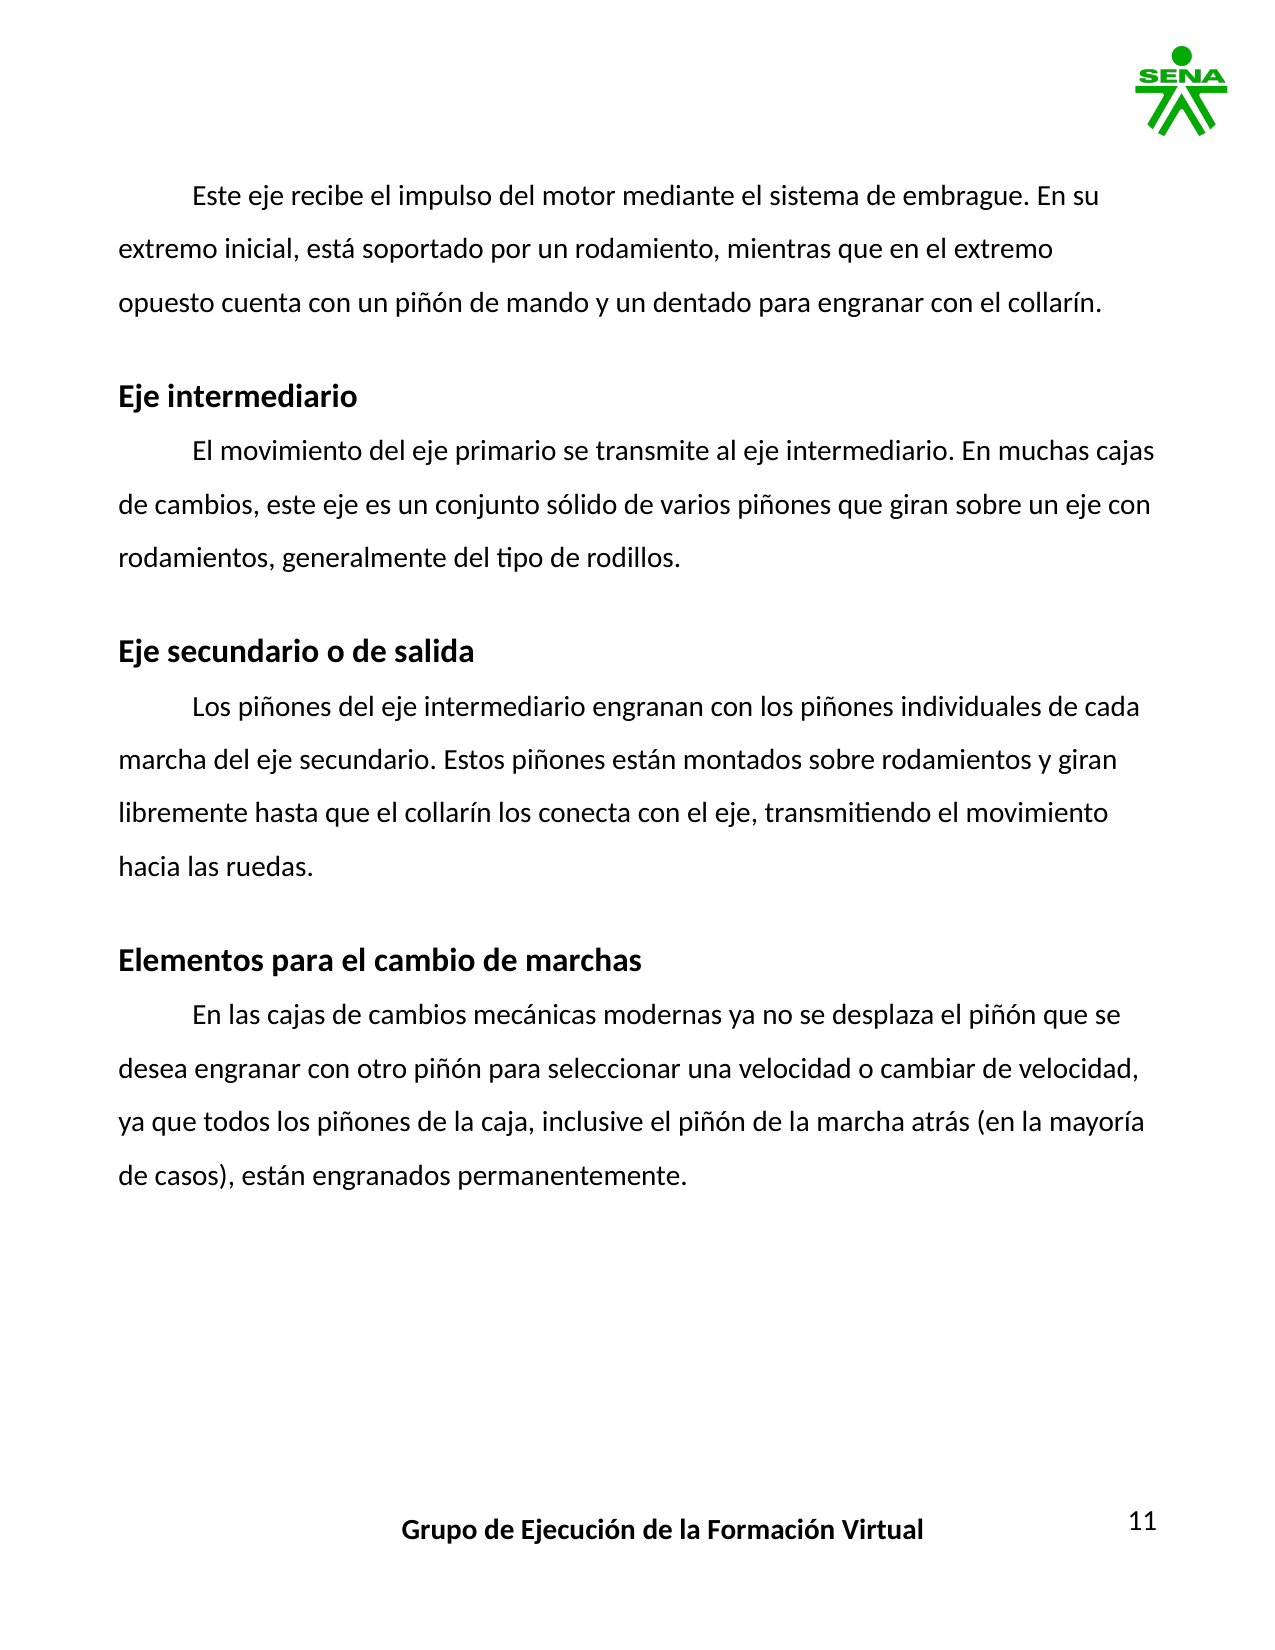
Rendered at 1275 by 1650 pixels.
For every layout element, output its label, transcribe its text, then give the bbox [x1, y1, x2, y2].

text El movimiento del eje primario se transmite al eje intermediario. En muchas cajas de cambios, este eje es un conjunto sólido de varios piñones que giran sobre un eje con rodamientos, generalmente del tipo de rodillos. [118, 432, 1157, 575]
picture [1135, 46, 1228, 136]
text Este eje recibe el impulso del motor mediante el sistema de embrague. En su extremo inicial, está soportado por un rodamiento, mientras que en el extremo opuesto cuenta con un piñón de mando y un dentado para engranar con el collarín. [118, 177, 1157, 320]
subtitle Eje intermediario [118, 375, 1157, 416]
subtitle Eje secundario o de salida [118, 630, 1157, 671]
text Los piñones del eje intermediario engranan con los piñones individuales de cada marcha del eje secundario. Estos piñones están montados sobre rodamientos y giran libremente hasta que el collarín los conecta con el eje, transmitiendo el movimiento hacia las ruedas. [118, 688, 1157, 883]
text En las cajas de cambios mecánicas modernas ya no se desplaza el piñón que se desea engranar con otro piñón para seleccionar una velocidad o cambiar de velocidad, ya que todos los piñones de la caja, inclusive el piñón de la marcha atrás (en la mayoría de casos), están engranados permanentemente. [118, 996, 1157, 1192]
subtitle Elementos para el cambio de marchas [118, 939, 1157, 979]
